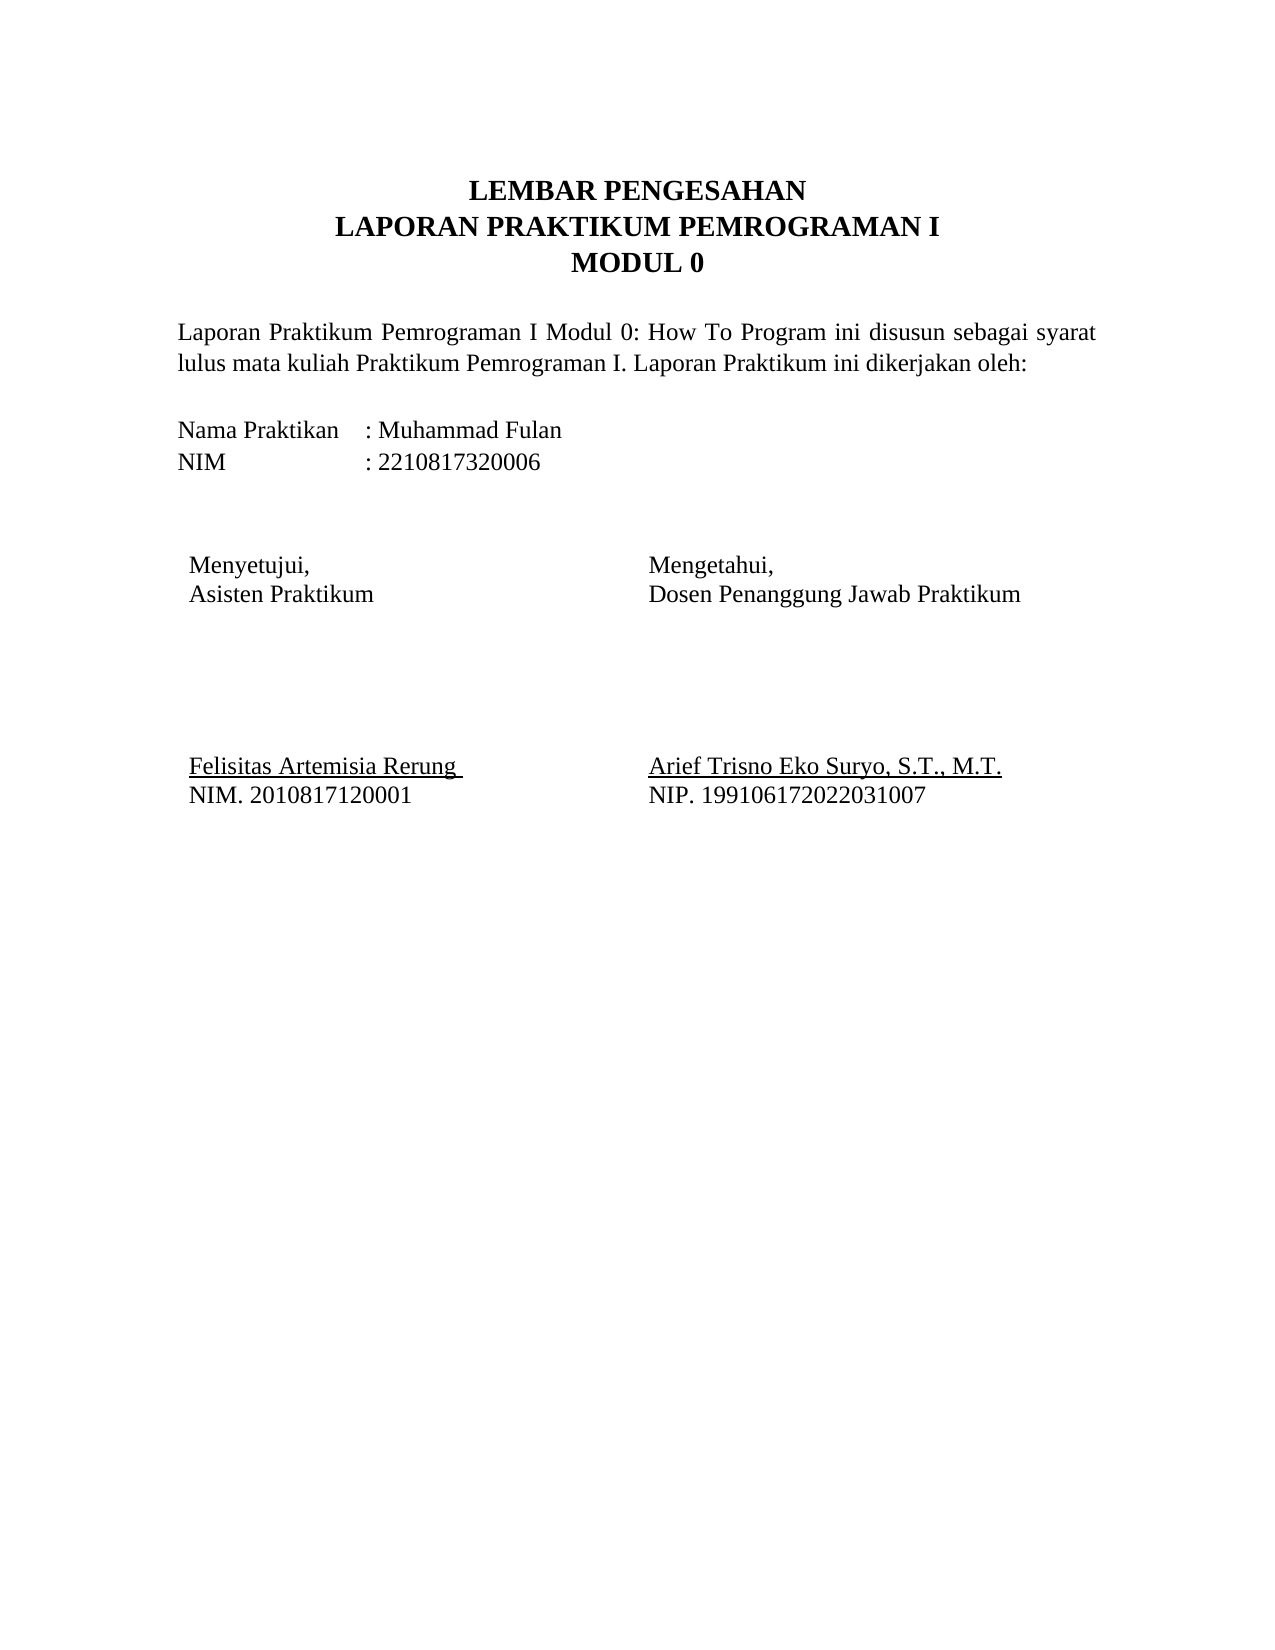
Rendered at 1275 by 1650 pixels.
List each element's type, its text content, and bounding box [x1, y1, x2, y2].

subtitle LEMBAR PENGESAHAN [177, 173, 1098, 206]
text Nama Praktikan : Muhammad Fulan [177, 416, 1098, 444]
table_header Mengetahui, Dosen Penanggung Jawab Praktikum Arief Trisno Eko Suryo, S.T., M.T. NIP. 199106172022031007 [637, 550, 1097, 809]
text NIM : 2210817320006 [177, 447, 1098, 475]
text LAPORAN PRAKTIKUM PEMROGRAMAN I [177, 209, 1098, 242]
text MODUL 0 [177, 245, 1098, 278]
text Laporan Praktikum Pemrograman I Modul 0: How To Program ini disusun sebagai syarat lulus mata kuliah Praktikum Pemrograman I. Laporan Praktikum ini dikerjakan oleh: [177, 317, 1098, 377]
table_header Menyetujui, Asisten Praktikum Felisitas Artemisia Rerung NIM. 2010817120001 [177, 550, 637, 809]
